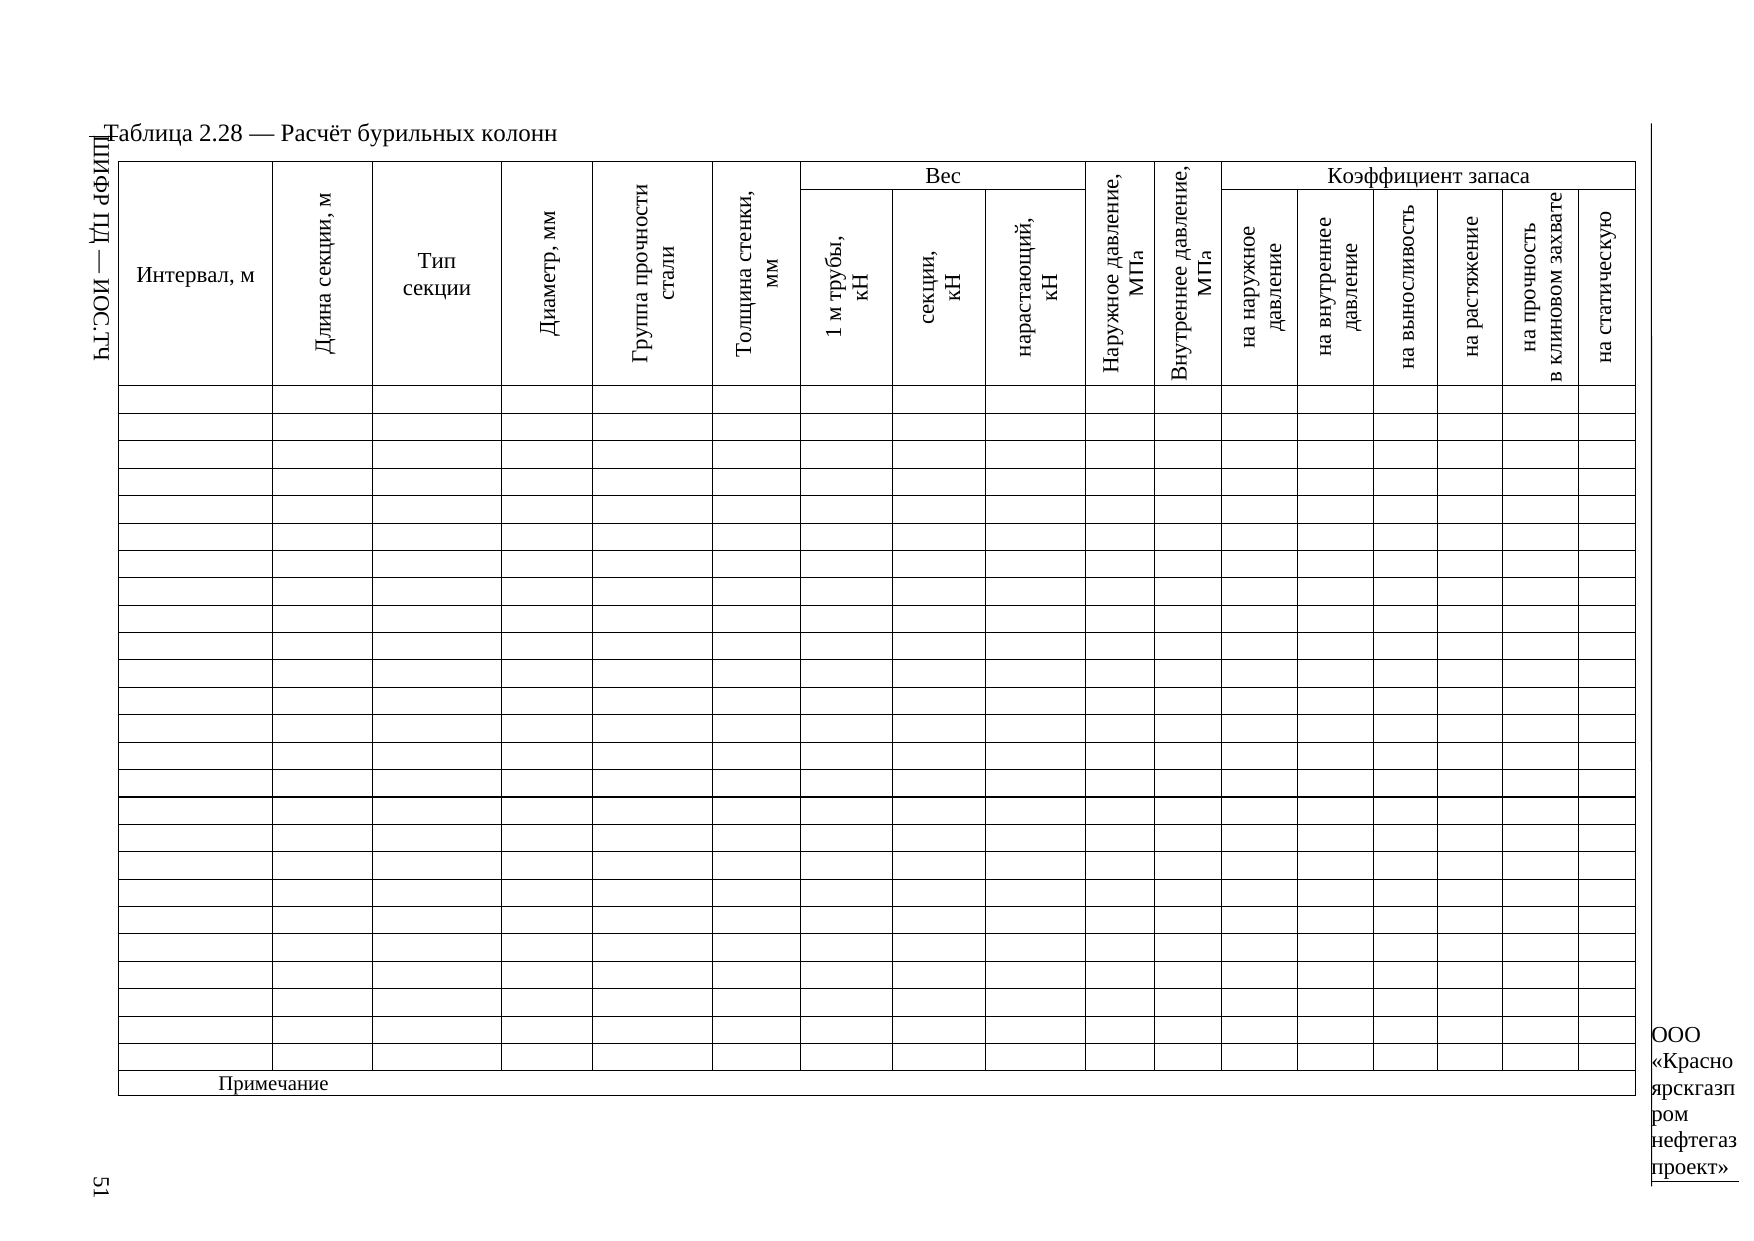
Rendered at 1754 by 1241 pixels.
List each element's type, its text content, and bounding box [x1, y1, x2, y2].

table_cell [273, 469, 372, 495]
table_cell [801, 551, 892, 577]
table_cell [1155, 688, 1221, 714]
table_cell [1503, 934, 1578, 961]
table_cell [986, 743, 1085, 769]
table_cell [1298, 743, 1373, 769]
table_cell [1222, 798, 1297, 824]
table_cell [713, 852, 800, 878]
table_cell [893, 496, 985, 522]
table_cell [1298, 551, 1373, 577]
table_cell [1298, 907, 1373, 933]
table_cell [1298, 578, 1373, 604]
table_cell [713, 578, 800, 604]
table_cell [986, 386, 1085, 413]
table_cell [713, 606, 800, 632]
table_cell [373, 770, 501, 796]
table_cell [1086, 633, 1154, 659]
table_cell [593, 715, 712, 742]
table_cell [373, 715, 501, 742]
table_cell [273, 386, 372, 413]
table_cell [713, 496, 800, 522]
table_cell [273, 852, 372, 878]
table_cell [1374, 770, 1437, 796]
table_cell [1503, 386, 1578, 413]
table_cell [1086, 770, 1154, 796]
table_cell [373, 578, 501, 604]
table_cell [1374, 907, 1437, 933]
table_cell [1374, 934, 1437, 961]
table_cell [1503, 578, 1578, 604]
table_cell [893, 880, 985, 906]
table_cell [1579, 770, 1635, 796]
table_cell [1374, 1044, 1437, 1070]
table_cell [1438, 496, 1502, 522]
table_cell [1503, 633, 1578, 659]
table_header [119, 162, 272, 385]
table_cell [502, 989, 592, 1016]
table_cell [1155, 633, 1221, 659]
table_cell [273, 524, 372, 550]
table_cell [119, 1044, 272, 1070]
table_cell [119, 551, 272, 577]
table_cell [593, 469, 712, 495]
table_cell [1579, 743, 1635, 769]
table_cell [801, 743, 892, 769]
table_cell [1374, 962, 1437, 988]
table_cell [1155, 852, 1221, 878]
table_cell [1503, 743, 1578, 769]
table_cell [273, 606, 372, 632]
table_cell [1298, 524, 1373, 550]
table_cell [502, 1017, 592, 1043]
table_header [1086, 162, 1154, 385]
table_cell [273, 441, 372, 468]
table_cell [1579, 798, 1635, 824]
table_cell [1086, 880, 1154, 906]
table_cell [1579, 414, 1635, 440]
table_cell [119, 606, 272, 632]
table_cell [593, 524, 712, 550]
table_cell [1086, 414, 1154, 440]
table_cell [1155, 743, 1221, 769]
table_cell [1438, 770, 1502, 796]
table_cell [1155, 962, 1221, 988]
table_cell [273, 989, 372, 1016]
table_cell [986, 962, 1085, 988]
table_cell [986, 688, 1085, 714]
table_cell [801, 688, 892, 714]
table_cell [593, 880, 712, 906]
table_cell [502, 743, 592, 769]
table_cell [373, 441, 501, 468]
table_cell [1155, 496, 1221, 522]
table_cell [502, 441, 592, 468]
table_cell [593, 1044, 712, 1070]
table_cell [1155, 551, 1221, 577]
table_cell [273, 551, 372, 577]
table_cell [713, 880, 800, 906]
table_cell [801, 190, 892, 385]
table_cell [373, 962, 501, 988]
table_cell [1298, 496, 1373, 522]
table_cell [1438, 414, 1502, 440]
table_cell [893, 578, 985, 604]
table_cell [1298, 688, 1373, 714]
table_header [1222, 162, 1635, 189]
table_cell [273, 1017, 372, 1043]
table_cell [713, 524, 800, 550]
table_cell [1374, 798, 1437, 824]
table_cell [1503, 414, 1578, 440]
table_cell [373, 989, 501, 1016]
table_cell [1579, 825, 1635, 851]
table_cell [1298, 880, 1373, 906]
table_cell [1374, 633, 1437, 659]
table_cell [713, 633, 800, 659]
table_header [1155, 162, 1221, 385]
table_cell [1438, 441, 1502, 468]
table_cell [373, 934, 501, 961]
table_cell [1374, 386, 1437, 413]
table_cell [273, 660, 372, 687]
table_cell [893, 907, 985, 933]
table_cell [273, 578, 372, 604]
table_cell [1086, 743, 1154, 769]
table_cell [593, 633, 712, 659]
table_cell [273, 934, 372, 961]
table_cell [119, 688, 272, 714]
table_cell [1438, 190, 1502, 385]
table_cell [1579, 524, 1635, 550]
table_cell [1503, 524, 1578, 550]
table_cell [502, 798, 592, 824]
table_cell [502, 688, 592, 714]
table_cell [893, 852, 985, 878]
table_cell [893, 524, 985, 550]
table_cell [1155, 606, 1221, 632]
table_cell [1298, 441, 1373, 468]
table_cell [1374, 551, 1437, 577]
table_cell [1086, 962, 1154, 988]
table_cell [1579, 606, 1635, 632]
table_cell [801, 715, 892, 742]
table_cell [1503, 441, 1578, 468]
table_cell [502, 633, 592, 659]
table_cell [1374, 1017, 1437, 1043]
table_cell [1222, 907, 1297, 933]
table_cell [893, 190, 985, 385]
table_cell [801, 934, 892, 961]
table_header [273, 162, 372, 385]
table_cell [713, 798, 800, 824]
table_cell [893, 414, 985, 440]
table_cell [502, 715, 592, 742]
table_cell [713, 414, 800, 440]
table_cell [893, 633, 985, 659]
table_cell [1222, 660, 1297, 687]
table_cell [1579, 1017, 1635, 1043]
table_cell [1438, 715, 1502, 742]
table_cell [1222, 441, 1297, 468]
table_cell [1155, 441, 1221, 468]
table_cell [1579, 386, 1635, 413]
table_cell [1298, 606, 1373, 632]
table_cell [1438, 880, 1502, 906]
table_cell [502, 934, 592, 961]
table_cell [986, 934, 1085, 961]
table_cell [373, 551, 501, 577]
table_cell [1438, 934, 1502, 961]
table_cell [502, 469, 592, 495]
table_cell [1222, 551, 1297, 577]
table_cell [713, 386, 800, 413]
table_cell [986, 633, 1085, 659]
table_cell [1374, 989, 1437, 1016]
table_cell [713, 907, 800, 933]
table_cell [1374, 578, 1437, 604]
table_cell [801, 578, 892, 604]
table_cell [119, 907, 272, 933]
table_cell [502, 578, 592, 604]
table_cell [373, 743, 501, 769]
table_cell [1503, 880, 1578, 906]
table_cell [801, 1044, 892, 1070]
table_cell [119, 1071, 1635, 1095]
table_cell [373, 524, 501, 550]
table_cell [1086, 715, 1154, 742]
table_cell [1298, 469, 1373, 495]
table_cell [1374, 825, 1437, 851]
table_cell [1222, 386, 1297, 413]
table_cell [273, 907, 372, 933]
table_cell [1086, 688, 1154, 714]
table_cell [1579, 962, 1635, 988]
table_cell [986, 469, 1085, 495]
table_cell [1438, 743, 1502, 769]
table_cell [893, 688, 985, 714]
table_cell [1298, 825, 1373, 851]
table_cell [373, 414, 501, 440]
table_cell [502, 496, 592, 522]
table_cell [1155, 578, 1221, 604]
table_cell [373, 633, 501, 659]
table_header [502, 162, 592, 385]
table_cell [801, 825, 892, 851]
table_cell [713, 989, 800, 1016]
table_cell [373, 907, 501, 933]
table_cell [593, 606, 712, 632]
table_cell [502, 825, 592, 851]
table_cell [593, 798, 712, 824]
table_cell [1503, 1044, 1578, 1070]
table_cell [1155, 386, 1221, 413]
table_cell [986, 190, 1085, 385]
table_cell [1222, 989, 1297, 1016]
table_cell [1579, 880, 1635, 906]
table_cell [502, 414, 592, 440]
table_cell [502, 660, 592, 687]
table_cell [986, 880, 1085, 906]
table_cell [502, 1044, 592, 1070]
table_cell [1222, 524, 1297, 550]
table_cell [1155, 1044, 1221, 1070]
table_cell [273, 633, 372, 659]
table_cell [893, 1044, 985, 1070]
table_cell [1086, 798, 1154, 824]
text Таблица 2.28 — Расчёт бурильных колонн [103, 118, 1636, 147]
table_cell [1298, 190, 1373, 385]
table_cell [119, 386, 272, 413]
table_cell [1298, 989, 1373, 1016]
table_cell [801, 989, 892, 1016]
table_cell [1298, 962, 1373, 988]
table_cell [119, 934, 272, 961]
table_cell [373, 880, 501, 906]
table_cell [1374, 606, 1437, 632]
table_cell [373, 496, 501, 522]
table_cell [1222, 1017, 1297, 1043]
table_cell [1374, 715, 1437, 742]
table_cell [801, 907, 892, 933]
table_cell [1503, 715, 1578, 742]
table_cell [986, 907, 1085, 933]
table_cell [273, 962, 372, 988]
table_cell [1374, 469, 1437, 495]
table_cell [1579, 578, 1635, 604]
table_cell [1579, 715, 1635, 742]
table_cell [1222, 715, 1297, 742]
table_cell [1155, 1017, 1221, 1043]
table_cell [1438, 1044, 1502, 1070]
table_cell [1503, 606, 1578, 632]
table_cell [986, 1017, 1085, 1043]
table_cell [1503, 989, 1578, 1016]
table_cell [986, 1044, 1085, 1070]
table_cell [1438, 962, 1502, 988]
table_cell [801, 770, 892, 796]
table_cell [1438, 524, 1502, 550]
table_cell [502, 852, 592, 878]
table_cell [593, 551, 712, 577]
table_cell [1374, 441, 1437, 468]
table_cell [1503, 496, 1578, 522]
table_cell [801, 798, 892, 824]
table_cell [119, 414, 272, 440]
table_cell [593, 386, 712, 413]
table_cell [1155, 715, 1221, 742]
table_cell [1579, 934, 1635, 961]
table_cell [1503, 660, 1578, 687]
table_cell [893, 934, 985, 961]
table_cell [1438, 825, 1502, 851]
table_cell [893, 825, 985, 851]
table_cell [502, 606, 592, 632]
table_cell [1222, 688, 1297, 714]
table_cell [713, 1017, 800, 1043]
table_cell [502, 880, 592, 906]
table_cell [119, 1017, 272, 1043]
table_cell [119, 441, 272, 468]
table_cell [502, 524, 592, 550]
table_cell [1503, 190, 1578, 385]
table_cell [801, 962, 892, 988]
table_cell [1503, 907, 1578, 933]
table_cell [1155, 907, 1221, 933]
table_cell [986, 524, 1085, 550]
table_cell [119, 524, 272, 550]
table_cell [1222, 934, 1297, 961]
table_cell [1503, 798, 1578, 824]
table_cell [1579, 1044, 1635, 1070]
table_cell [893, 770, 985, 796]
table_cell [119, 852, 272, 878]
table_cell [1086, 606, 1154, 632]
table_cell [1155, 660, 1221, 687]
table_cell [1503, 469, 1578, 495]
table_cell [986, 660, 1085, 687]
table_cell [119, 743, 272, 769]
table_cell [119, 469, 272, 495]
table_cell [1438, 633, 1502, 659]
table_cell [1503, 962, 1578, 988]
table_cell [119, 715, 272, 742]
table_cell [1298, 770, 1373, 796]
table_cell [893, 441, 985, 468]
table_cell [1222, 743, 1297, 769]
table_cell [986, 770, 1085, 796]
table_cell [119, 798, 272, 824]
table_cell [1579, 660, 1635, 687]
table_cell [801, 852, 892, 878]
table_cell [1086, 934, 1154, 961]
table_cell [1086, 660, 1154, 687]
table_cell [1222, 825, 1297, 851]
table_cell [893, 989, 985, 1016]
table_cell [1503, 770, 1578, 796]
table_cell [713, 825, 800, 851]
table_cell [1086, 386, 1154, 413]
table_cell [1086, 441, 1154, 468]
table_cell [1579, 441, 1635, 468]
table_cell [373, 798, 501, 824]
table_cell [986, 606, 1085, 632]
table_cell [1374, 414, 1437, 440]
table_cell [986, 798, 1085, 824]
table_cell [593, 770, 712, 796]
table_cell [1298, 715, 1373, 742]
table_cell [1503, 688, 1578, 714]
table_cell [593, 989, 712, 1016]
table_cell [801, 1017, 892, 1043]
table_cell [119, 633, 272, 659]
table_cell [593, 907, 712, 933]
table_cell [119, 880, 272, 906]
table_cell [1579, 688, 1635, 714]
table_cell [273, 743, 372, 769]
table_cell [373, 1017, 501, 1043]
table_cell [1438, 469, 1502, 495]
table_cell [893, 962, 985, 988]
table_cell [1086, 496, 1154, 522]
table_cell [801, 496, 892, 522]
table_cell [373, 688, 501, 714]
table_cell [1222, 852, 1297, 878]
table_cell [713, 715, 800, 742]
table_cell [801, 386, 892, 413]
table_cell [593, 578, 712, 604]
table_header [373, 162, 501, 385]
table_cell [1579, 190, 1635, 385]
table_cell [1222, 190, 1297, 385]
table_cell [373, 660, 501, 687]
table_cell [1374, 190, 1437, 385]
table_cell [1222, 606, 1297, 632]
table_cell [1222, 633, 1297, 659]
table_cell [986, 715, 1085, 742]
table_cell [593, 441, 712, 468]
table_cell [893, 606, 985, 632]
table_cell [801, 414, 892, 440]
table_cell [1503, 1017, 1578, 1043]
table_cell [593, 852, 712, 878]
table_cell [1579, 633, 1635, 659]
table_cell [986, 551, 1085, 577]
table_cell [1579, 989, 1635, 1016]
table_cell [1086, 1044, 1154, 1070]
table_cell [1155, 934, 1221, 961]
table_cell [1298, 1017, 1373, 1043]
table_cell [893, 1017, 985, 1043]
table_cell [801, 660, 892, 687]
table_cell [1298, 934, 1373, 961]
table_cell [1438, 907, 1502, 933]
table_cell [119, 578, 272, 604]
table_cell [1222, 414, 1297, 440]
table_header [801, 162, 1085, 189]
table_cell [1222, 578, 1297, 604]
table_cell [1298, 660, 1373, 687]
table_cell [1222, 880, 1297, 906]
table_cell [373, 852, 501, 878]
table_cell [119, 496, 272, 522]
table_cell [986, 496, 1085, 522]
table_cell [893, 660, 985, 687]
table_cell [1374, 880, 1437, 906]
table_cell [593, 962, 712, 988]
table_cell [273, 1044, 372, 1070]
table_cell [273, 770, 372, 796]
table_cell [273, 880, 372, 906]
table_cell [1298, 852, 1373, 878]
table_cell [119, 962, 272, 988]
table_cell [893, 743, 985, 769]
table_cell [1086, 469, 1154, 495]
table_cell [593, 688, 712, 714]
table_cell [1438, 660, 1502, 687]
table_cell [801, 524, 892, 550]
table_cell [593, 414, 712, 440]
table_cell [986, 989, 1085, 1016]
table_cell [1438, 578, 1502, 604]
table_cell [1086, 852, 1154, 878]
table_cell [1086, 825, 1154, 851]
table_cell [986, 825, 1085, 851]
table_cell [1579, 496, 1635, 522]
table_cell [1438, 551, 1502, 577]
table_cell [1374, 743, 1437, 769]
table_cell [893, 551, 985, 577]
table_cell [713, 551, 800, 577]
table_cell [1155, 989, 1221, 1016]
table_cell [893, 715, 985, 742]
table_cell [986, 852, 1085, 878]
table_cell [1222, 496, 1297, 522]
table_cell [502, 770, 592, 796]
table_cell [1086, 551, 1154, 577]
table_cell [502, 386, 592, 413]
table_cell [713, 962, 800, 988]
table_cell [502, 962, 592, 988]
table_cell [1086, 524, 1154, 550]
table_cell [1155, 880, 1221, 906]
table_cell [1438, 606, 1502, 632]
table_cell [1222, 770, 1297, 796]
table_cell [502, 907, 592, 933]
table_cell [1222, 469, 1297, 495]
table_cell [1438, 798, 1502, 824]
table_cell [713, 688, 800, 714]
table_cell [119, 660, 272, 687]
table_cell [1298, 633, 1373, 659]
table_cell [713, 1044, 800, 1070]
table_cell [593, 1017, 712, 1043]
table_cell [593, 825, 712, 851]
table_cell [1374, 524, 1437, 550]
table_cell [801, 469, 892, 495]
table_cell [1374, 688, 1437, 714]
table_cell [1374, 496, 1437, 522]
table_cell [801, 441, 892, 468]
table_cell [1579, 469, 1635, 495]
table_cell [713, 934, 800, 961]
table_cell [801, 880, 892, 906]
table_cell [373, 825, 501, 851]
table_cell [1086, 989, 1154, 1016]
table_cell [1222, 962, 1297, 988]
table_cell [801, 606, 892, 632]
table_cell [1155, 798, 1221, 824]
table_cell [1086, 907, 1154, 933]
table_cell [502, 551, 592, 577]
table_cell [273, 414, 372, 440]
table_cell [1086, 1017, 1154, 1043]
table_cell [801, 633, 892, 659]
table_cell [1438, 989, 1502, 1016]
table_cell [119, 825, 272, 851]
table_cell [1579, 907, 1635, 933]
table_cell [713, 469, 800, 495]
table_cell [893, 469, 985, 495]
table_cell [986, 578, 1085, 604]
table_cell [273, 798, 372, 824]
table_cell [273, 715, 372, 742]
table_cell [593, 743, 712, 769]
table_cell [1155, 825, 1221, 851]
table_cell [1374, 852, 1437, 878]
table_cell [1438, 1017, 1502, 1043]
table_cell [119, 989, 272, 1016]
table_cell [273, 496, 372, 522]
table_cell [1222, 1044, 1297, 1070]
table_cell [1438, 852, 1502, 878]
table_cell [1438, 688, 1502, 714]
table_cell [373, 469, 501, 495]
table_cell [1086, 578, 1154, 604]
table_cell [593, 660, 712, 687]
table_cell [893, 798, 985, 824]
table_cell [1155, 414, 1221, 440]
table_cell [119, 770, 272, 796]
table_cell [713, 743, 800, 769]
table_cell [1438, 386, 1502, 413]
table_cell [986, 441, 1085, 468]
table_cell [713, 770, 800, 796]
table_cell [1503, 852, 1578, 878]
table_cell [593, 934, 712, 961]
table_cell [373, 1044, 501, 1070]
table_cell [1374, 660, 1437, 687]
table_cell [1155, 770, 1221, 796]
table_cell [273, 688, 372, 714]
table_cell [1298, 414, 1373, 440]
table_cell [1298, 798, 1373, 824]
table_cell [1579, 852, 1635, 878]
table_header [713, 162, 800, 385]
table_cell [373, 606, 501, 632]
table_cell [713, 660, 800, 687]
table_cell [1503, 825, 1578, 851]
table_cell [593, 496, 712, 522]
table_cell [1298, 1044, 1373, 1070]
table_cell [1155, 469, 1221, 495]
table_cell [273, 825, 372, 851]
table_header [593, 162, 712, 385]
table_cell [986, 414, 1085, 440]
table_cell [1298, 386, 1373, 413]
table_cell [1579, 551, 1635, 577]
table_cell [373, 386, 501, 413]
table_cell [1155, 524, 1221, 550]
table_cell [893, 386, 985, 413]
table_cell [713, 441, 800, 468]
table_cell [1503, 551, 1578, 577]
